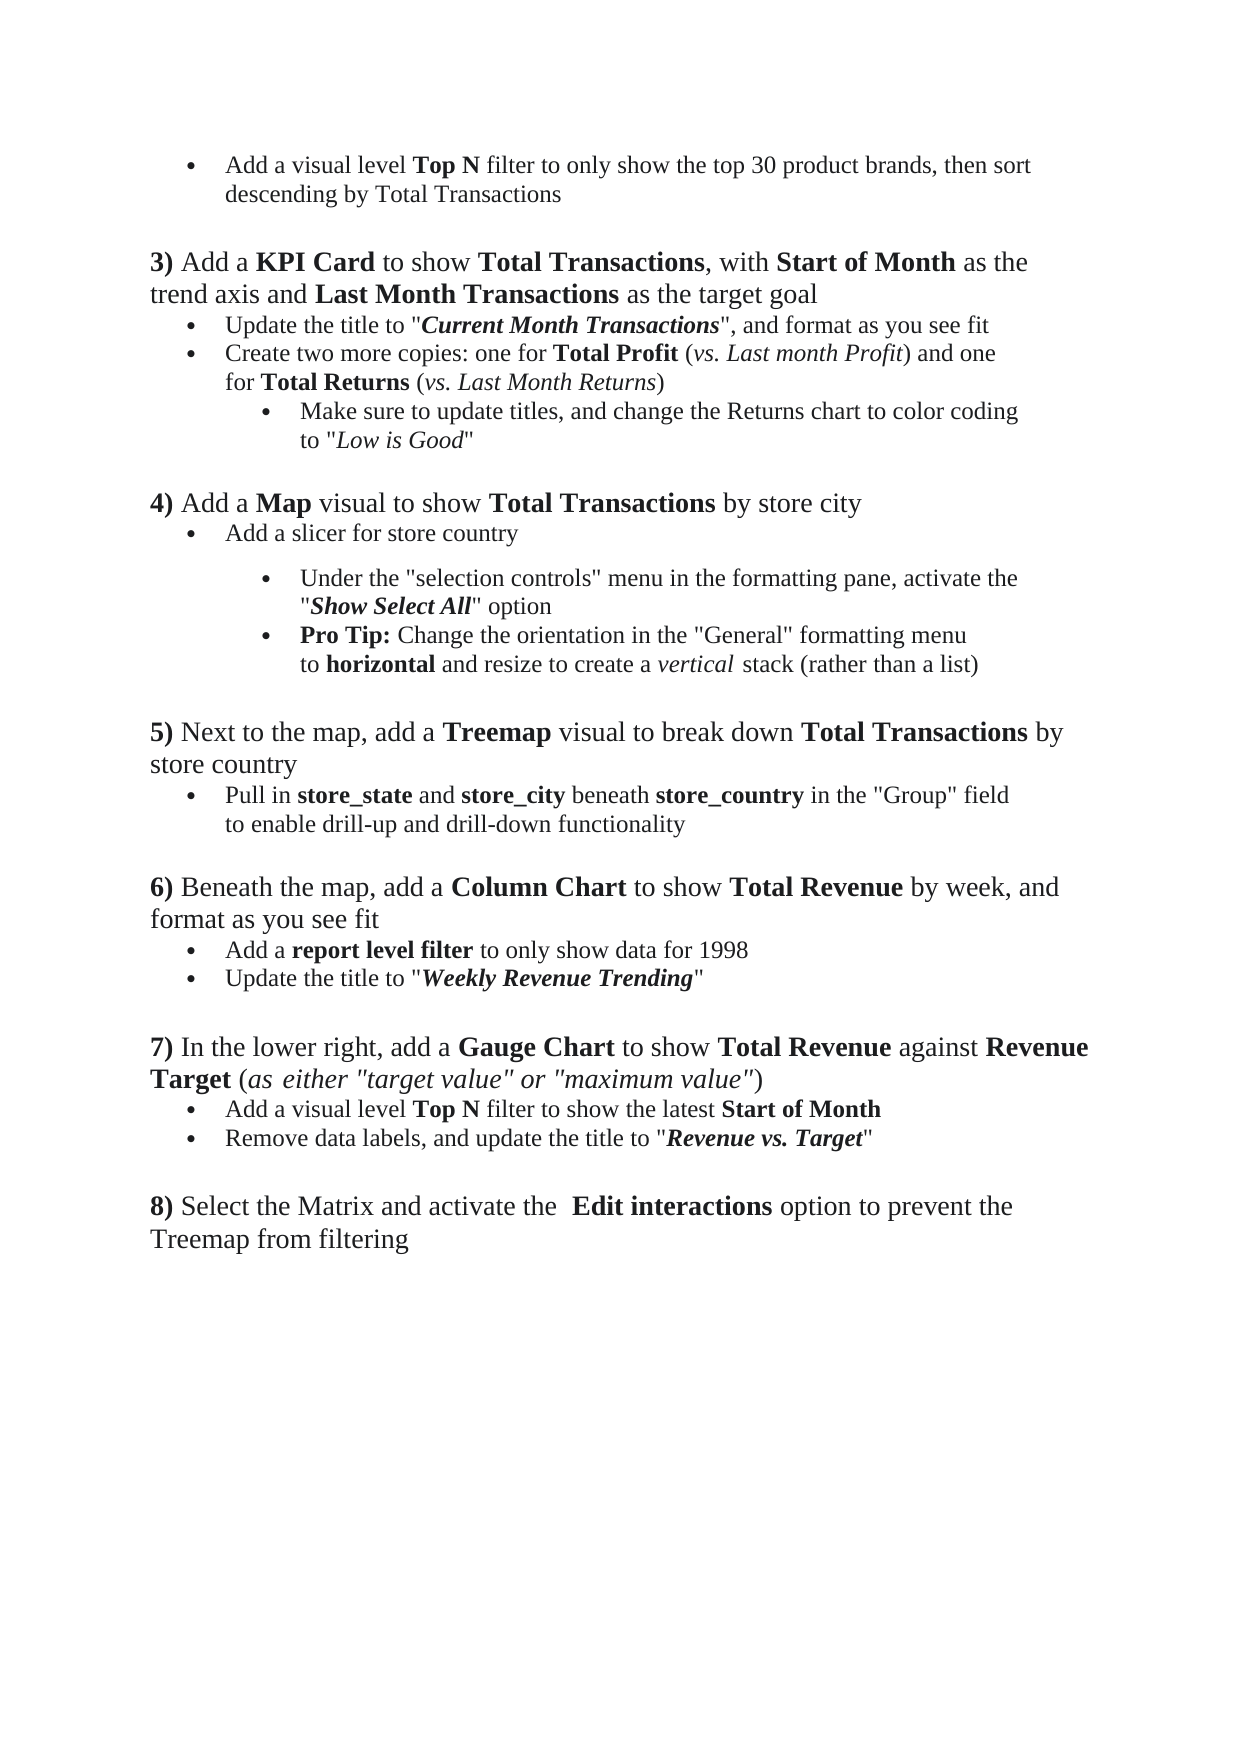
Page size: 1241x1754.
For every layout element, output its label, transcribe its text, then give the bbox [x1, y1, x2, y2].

list Remove data labels, and update the title to "Revenue vs. Target" [187, 1123, 1090, 1152]
list Update the title to "Current Month Transactions", and format as you see fit [187, 310, 1090, 338]
text 8) Select the Matrix and activate the Edit interactions option to prevent the Treemap from filtering [150, 1189, 1090, 1254]
list Add a visual level Top N filter to show the latest Start of Month [187, 1094, 1090, 1123]
text 6) Beneath the map, add a Column Chart to show Total Revenue by week, and format as you see fit [150, 870, 1090, 935]
text 4) Add a Map visual to show Total Transactions by store city [150, 486, 1090, 518]
list Add a report level filter to only show data for 1998 [187, 935, 1090, 963]
list Pull in store_state and store_city beneath store_country in the "Group" field to enable drill-up and drill-down functionality [187, 780, 1090, 837]
text 5) Next to the map, add a Treemap visual to break down Total Transactions by store country [150, 715, 1090, 780]
list Add a visual level Top N filter to only show the top 30 product brands, then sort descending by Total Transactions [187, 150, 1090, 207]
list Update the title to "Weekly Revenue Trending" [187, 963, 1090, 992]
list Pro Tip: Change the orientation in the "General" formatting menu to horizontal and resize to create a vertical stack (rather than a list) [262, 620, 1090, 678]
list Add a slicer for store country [187, 518, 1090, 547]
text 7) In the lower right, add a Gauge Chart to show Total Revenue against Revenue Target (as either "target value" or "maximum value") [150, 1030, 1090, 1094]
list Under the "selection controls" menu in the formatting pane, activate the "Show Select All" option [262, 563, 1090, 620]
list Create two more copies: one for Total Profit (vs. Last month Profit) and one for Total Returns (vs. Last Month Returns) [187, 338, 1090, 396]
list Make sure to update titles, and change the Returns chart to color coding to "Low is Good" [262, 396, 1090, 453]
text 3) Add a KPI Card to show Total Transactions, with Start of Month as the trend axis and Last Month Transactions as the target goal [150, 245, 1090, 310]
